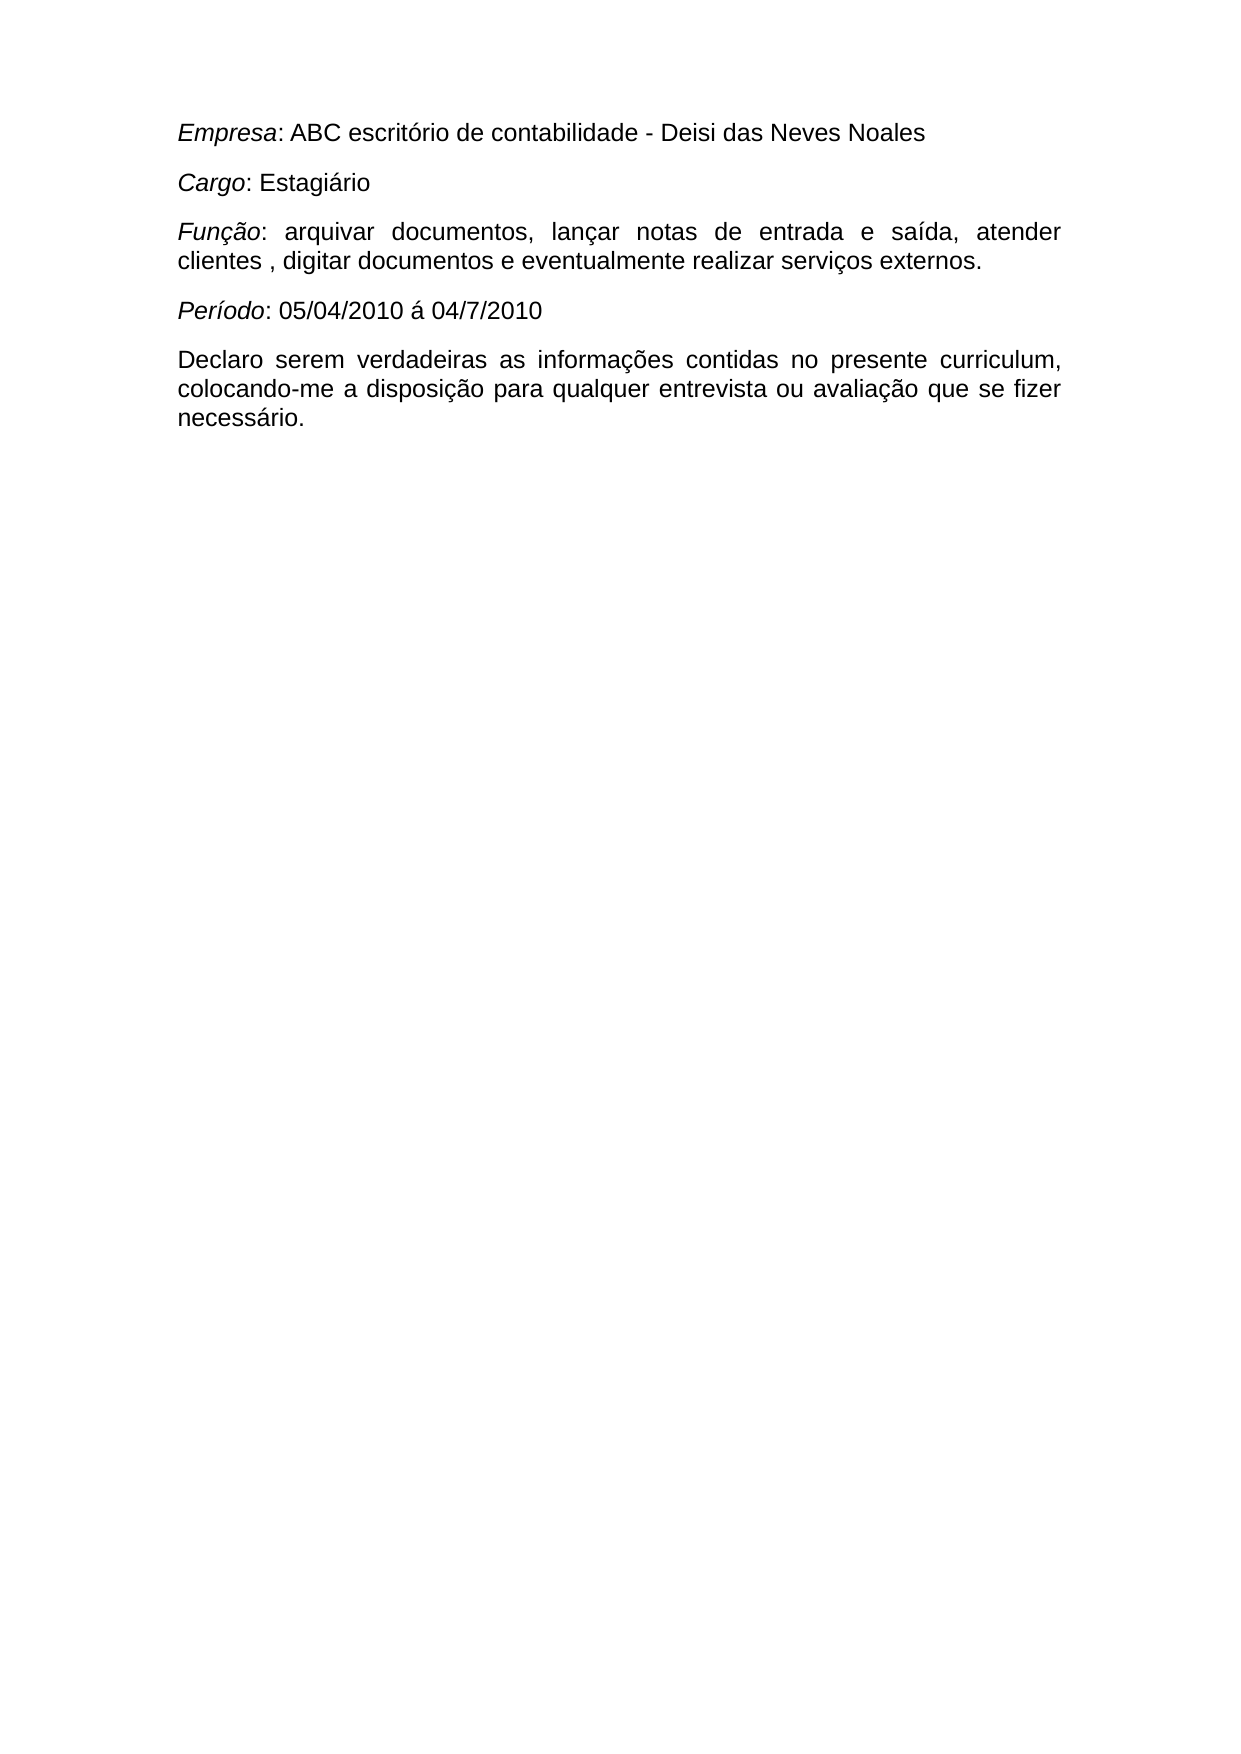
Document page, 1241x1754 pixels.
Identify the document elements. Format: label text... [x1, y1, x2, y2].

text Declaro serem verdadeiras as informações contidas no presente curriculum, colocando-me a disposição para qualquer entrevista ou avaliação que se fizer necessário. [177, 345, 1063, 431]
text Período: 05/04/2010 á 04/7/2010 [177, 296, 1063, 324]
text Função: arquivar documentos, lançar notas de entrada e saída, atender clientes , digitar documentos e eventualmente realizar serviços externos. [177, 217, 1063, 275]
text Empresa: ABC escritório de contabilidade - Deisi das Neves Noales [177, 118, 1063, 147]
text Cargo: Estagiário [177, 168, 1063, 196]
